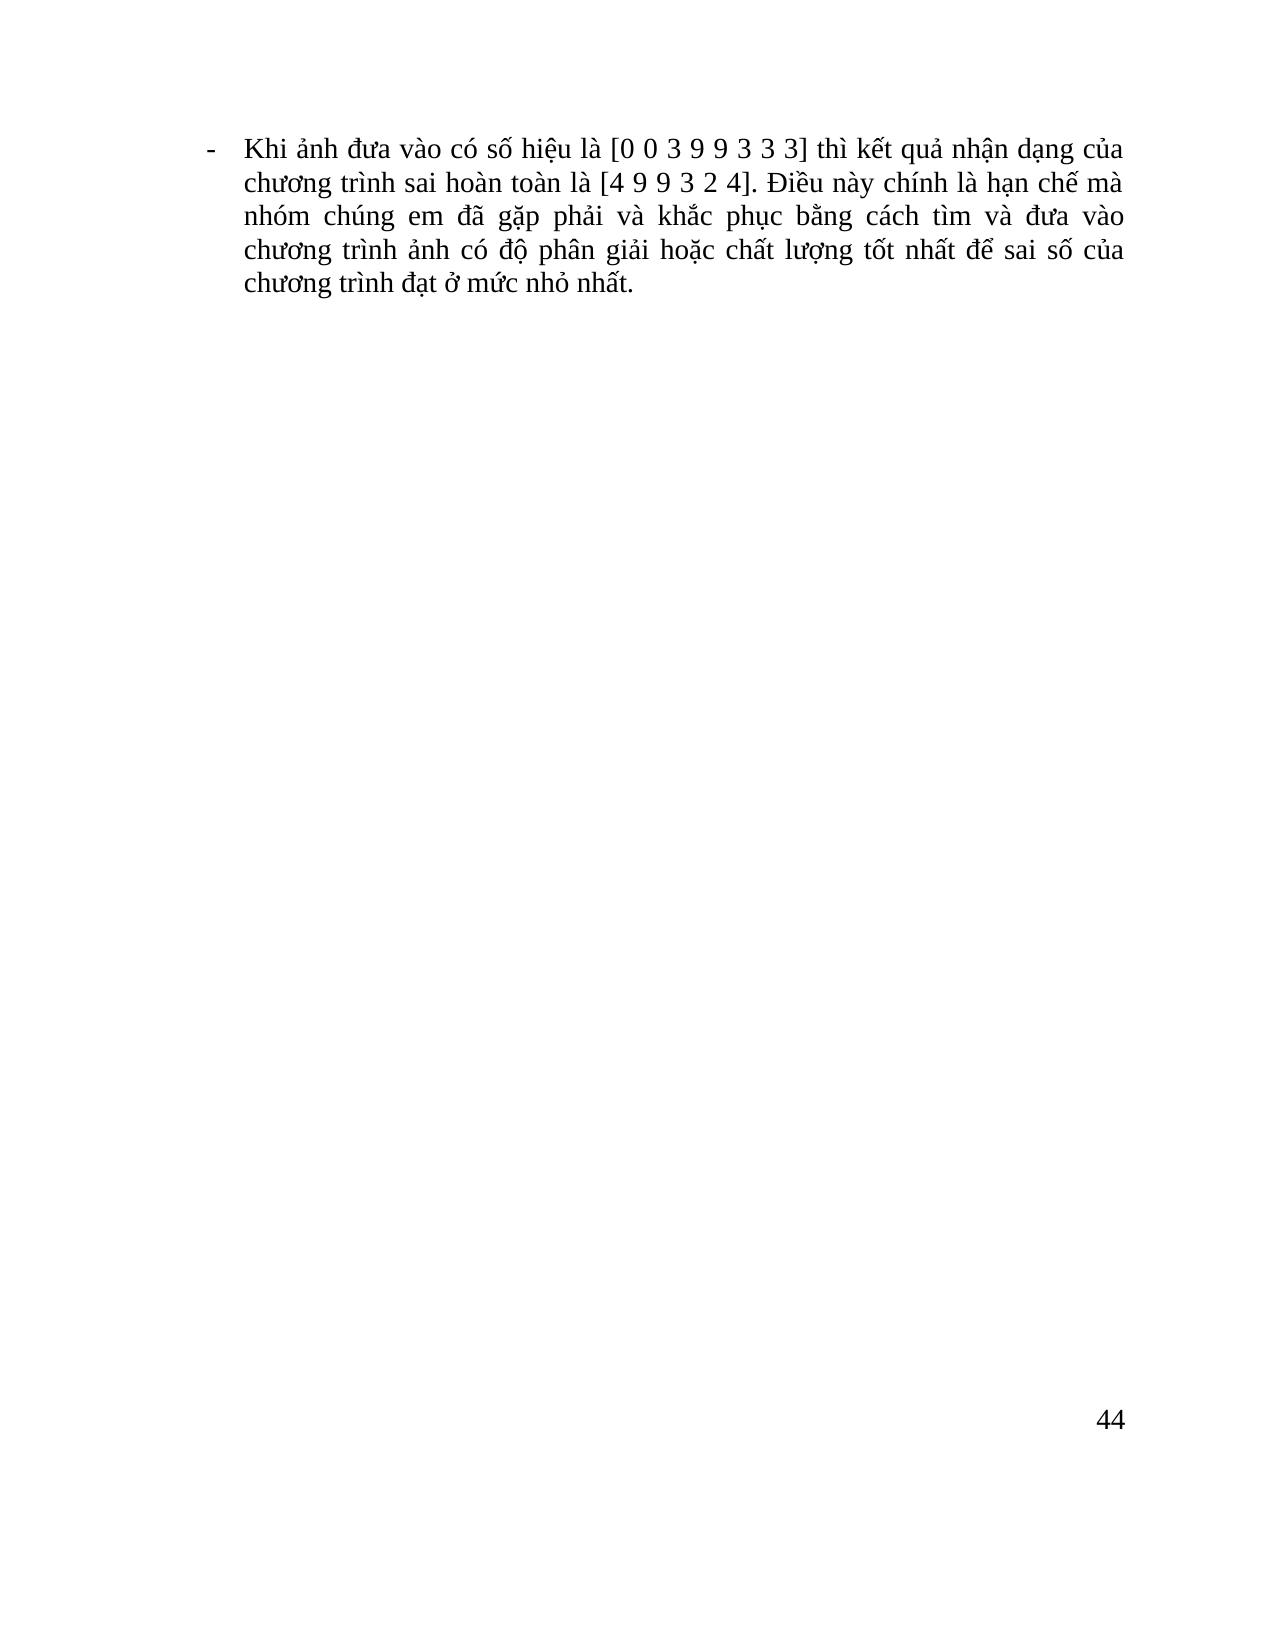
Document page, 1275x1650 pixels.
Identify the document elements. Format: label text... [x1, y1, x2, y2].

list Khi ảnh đưa vào có số hiệu là [0 0 3 9 9 3 3 3] thì kết quả nhận dạng của chương trình sai hoàn toàn là [4 9 9 3 2 4]. Điều này chính là hạn chế mà nhóm chúng em đã gặp phải và khắc phục bằng cách tìm và đưa vào chương trình ảnh có độ phân giải hoặc chất lượng tốt nhất để sai số của chương trình đạt ở mức nhỏ nhất. [206, 131, 1125, 299]
